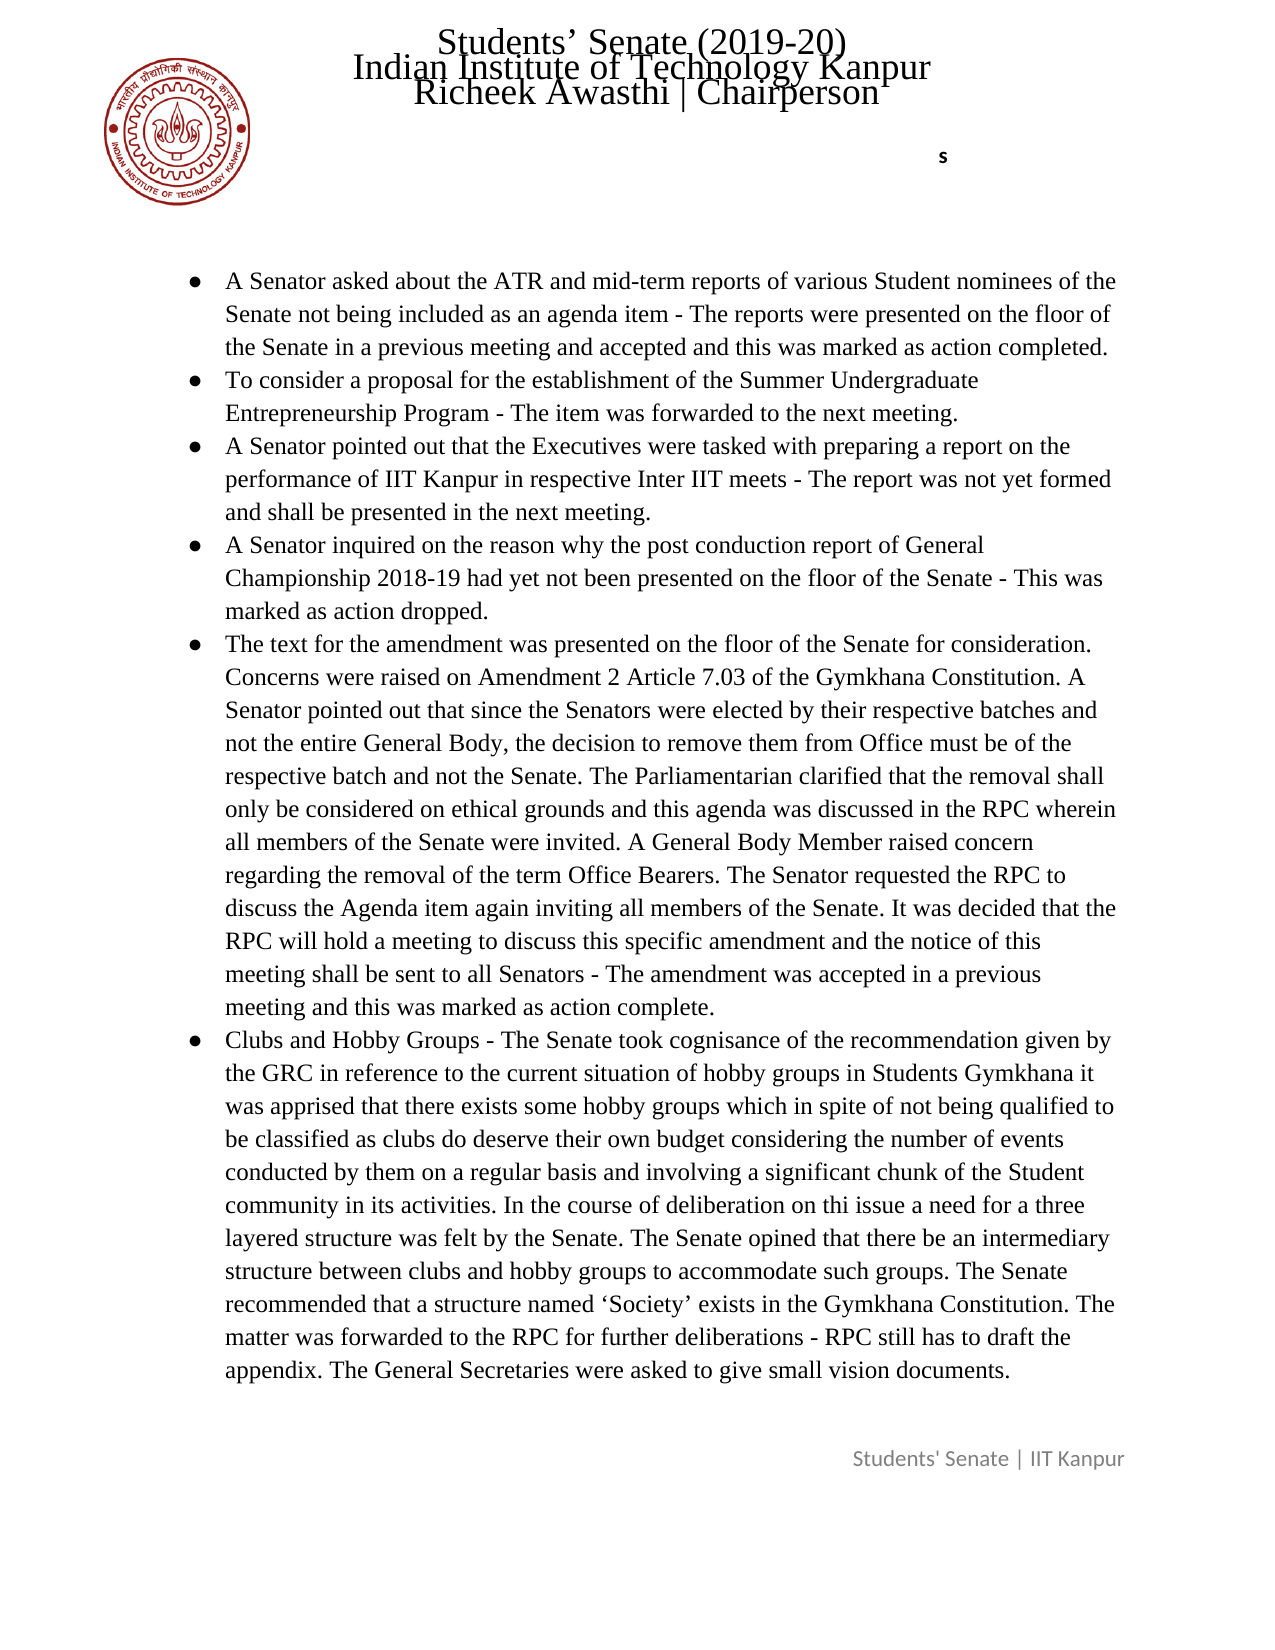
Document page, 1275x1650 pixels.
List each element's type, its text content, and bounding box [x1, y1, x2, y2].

list A Senator asked about the ATR and mid-term reports of various Student nominees of the Senate not being included as an agenda item - The reports were presented on the floor of the Senate in a previous meeting and accepted and this was marked as action completed. [187, 266, 1125, 361]
list The text for the amendment was presented on the floor of the Senate for consideration. Concerns were raised on Amendment 2 Article 7.03 of the Gymkhana Constitution. A Senator pointed out that since the Senators were elected by their respective batches and not the entire General Body, the decision to remove them from Office must be of the respective batch and not the Senate. The Parliamentarian clarified that the removal shall only be considered on ethical grounds and this agenda was discussed in the RPC wherein all members of the Senate were invited. A General Body Member raised concern regarding the removal of the term Office Bearers. The Senator requested the RPC to discuss the Agenda item again inviting all members of the Senate. It was decided that the RPC will hold a meeting to discuss this specific amendment and the notice of this meeting shall be sent to all Senators - The amendment was accepted in a previous meeting and this was marked as action complete. [187, 629, 1125, 1021]
list Clubs and Hobby Groups - The Senate took cognisance of the recommendation given by the GRC in reference to the current situation of hobby groups in Students Gymkhana it was apprised that there exists some hobby groups which in spite of not being qualified to be classified as clubs do deserve their own budget considering the number of events conducted by them on a regular basis and involving a significant chunk of the Student community in its activities. In the course of deliberation on thi issue a need for a three layered structure was felt by the Senate. The Senate opined that there be an intermediary structure between clubs and hobby groups to accommodate such groups. The Senate recommended that a structure named ‘Society’ exists in the Gymkhana Constitution. The matter was forwarded to the RPC for further deliberations - RPC still has to draft the appendix. The General Secretaries were asked to give small vision documents. [187, 1025, 1125, 1384]
picture [95, 55, 257, 210]
list A Senator inquired on the reason why the post conduction report of General Championship 2018-19 had yet not been presented on the floor of the Senate - This was marked as action dropped. [187, 530, 1125, 625]
list A Senator pointed out that the Executives were tasked with preparing a report on the performance of IIT Kanpur in respective Inter IIT meets - The report was not yet formed and shall be presented in the next meeting. [187, 431, 1125, 526]
list To consider a proposal for the establishment of the Summer Undergraduate Entrepreneurship Program - The item was forwarded to the next meeting. [187, 365, 1125, 427]
